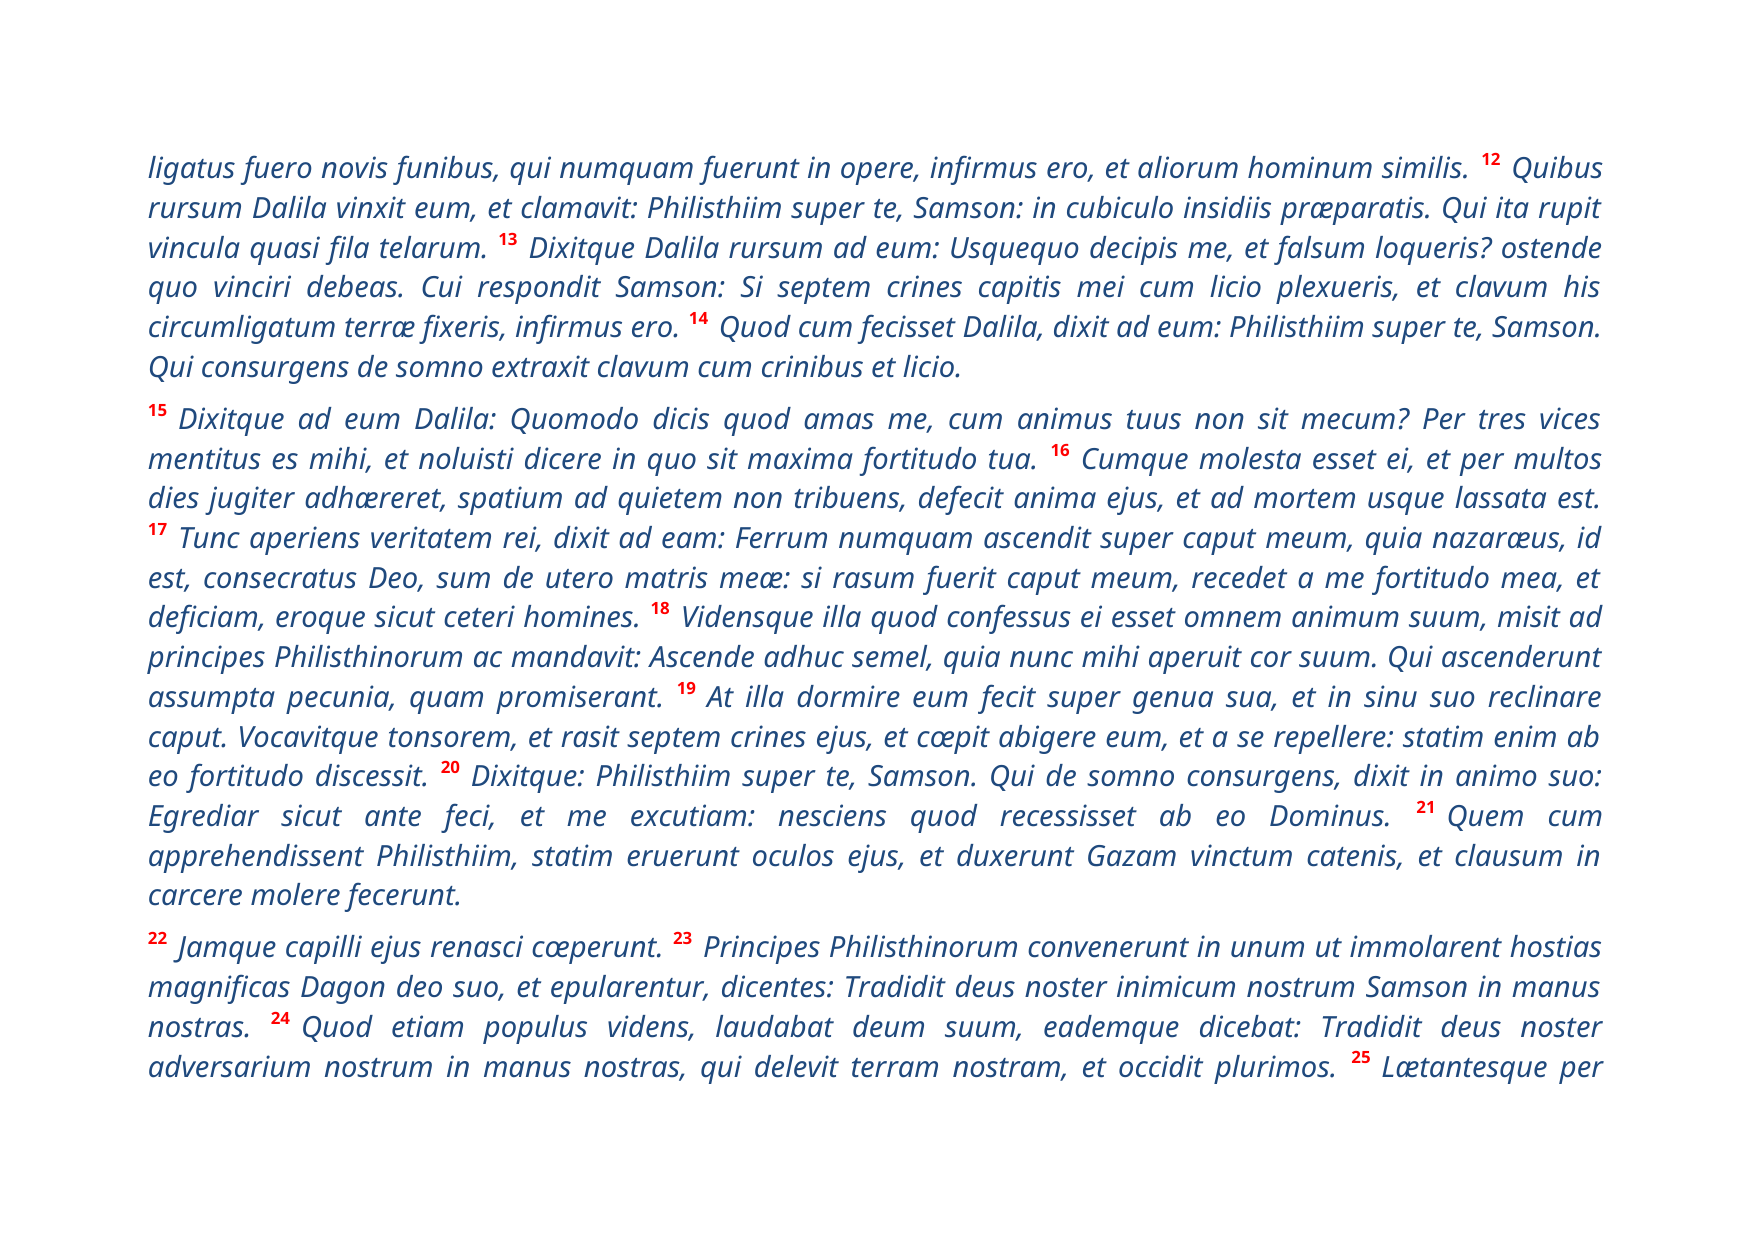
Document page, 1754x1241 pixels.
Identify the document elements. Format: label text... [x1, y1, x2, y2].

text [148, 148, 1606, 386]
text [148, 927, 1606, 1086]
text 15 Dixitque ad eum Dalila: Quomodo dicis quod amas me, cum animus tuus non sit mecum? Per tres vices mentitus es mihi, et noluisti dicere in quo sit maxima fortitudo tua. 16 Cumque molesta esset ei, et per multos dies jugiter adhæreret, spatium ad quietem non tribuens, defecit anima ejus, et ad mortem usque lassata est. 17 Tunc aperiens veritatem rei, dixit ad eam: Ferrum numquam ascendit super caput meum, quia nazaræus, id est, consecratus Deo, sum de utero matris meæ: si rasum fuerit caput meum, recedet a me fortitudo mea, et deficiam, eroque sicut ceteri homines. 18 Vidensque illa quod confessus ei esset omnem animum suum, misit ad principes Philisthinorum ac mandavit: Ascende adhuc semel, quia nunc mihi aperuit cor suum. Qui ascenderunt assumpta pecunia, quam promiserant. 19 At illa dormire eum fecit super genua sua, et in sinu suo reclinare caput. Vocavitque tonsorem, et rasit septem crines ejus, et cœpit abigere eum, et a se repellere: statim enim ab eo fortitudo discessit. 20 Dixitque: Philisthiim super te, Samson. Qui de somno consurgens, dixit in animo suo: Egrediar sicut ante feci, et me excutiam: nesciens quod recessisset ab eo Dominus. 21 Quem cum apprehendissent Philisthiim, statim eruerunt oculos ejus, et duxerunt Gazam vinctum catenis, et clausum in carcere molere fecerunt. [148, 398, 1606, 914]
